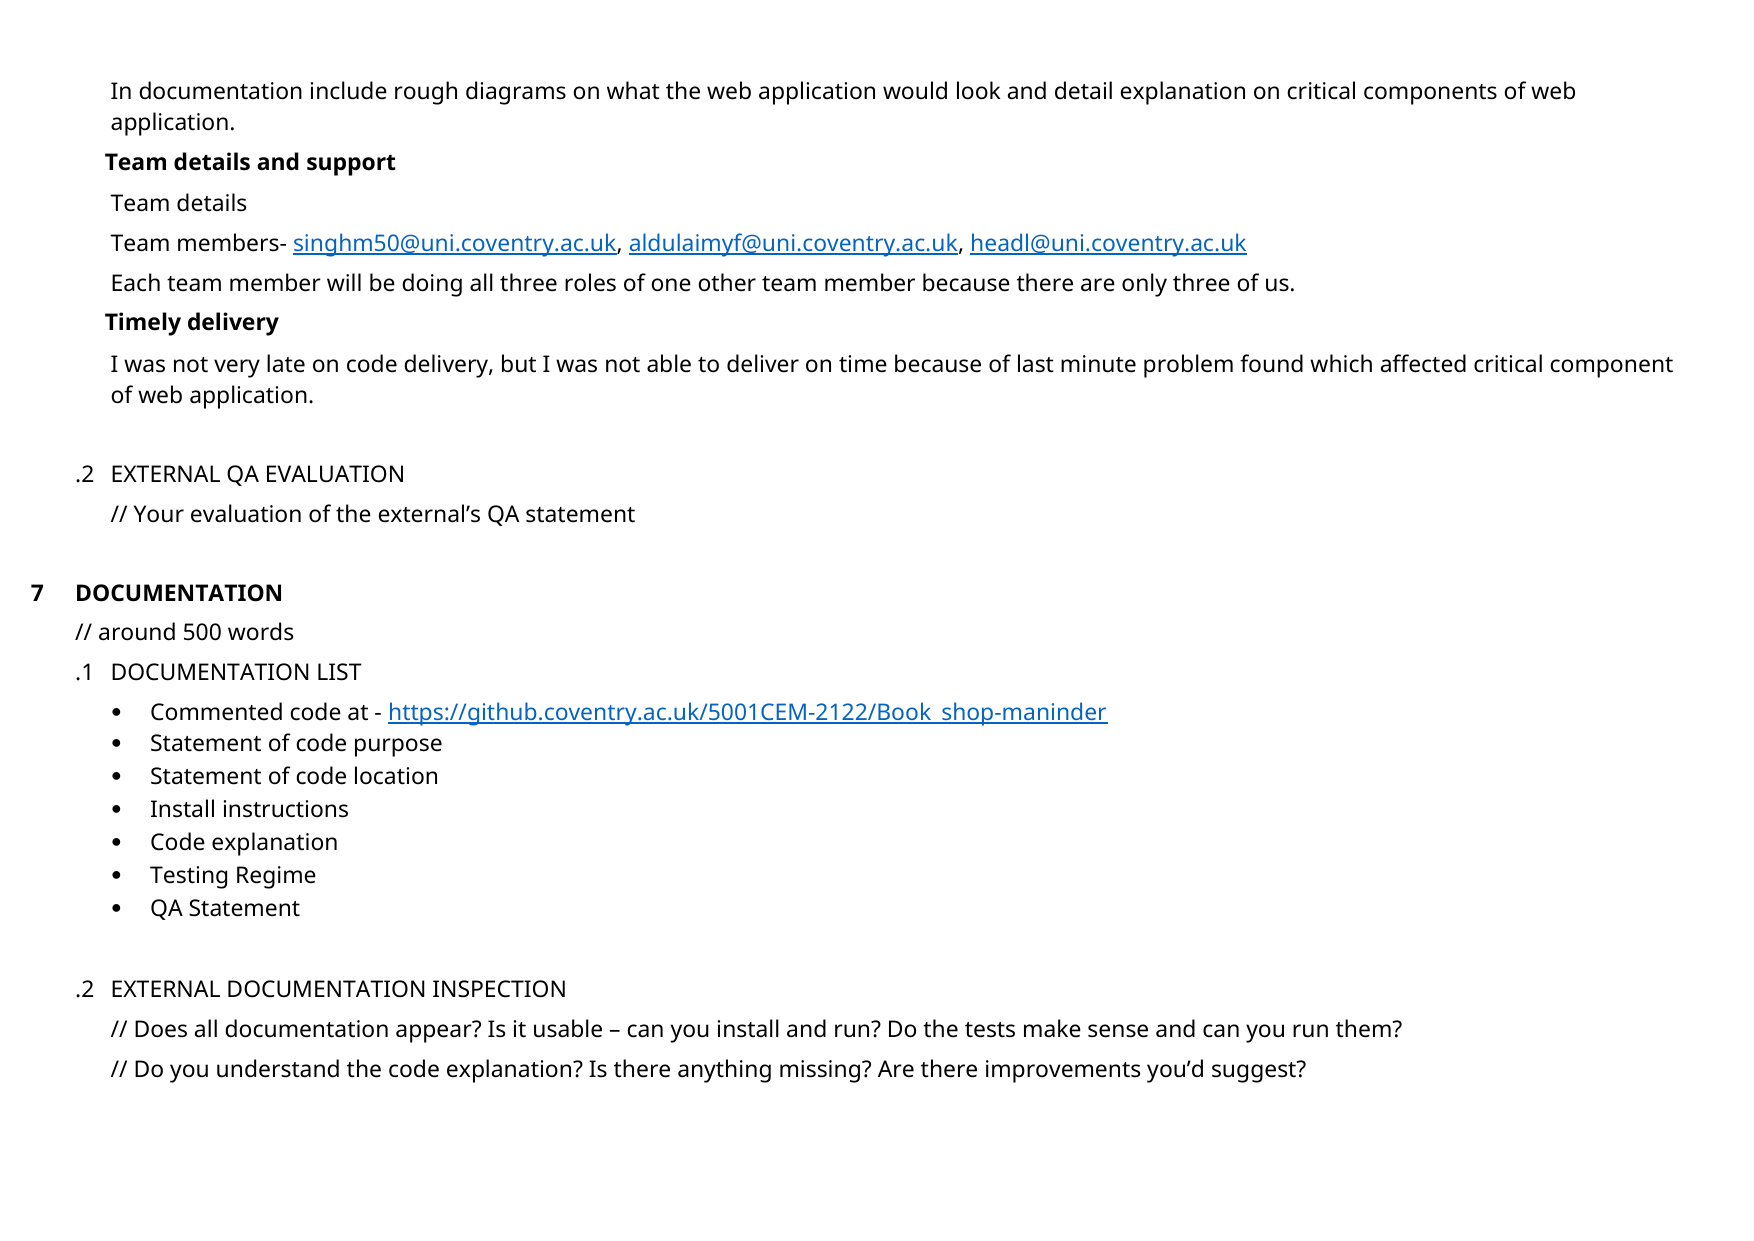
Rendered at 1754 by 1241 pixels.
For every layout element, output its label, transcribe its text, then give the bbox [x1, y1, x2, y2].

text .2 EXTERNAL QA EVALUATION [75, 458, 1679, 489]
text // Do you understand the code explanation? Is there anything missing? Are there improvements you’d suggest? [75, 1052, 1679, 1084]
text Timely delivery [104, 306, 1679, 337]
list DOCUMENTATION [31, 577, 1679, 608]
text Team details and support [104, 146, 1679, 177]
text .1 DOCUMENTATION LIST [75, 656, 1679, 687]
list Install instructions [112, 793, 1679, 824]
text // around 500 words [75, 616, 1679, 647]
text I was not very late on code delivery, but I was not able to deliver on time because of last minute problem found which affected critical component of web application. [110, 347, 1679, 410]
text Each team member will be doing all three roles of one other team member because there are only three of us. [110, 266, 1679, 298]
list QA Statement [112, 892, 1679, 923]
list Code explanation [112, 826, 1679, 857]
text Team details [110, 187, 1679, 218]
list Statement of code purpose [112, 727, 1679, 758]
list Statement of code location [112, 760, 1679, 791]
text .2 EXTERNAL DOCUMENTATION INSPECTION [75, 973, 1679, 1004]
text Team members- singhm50@uni.coventry.ac.uk, aldulaimyf@uni.coventry.ac.uk, headl@uni.coventry.ac.uk [110, 227, 1679, 258]
text // Your evaluation of the external’s QA statement [75, 497, 1679, 529]
list Testing Regime [112, 859, 1679, 890]
text // Does all documentation appear? Is it usable – can you install and run? Do the tests make sense and can you run them? [75, 1013, 1679, 1044]
list Commented code at - https://github.coventry.ac.uk/5001CEM-2122/Book_shop-maninder [112, 695, 1679, 727]
text In documentation include rough diagrams on what the web application would look and detail explanation on critical components of web application. [110, 75, 1679, 137]
